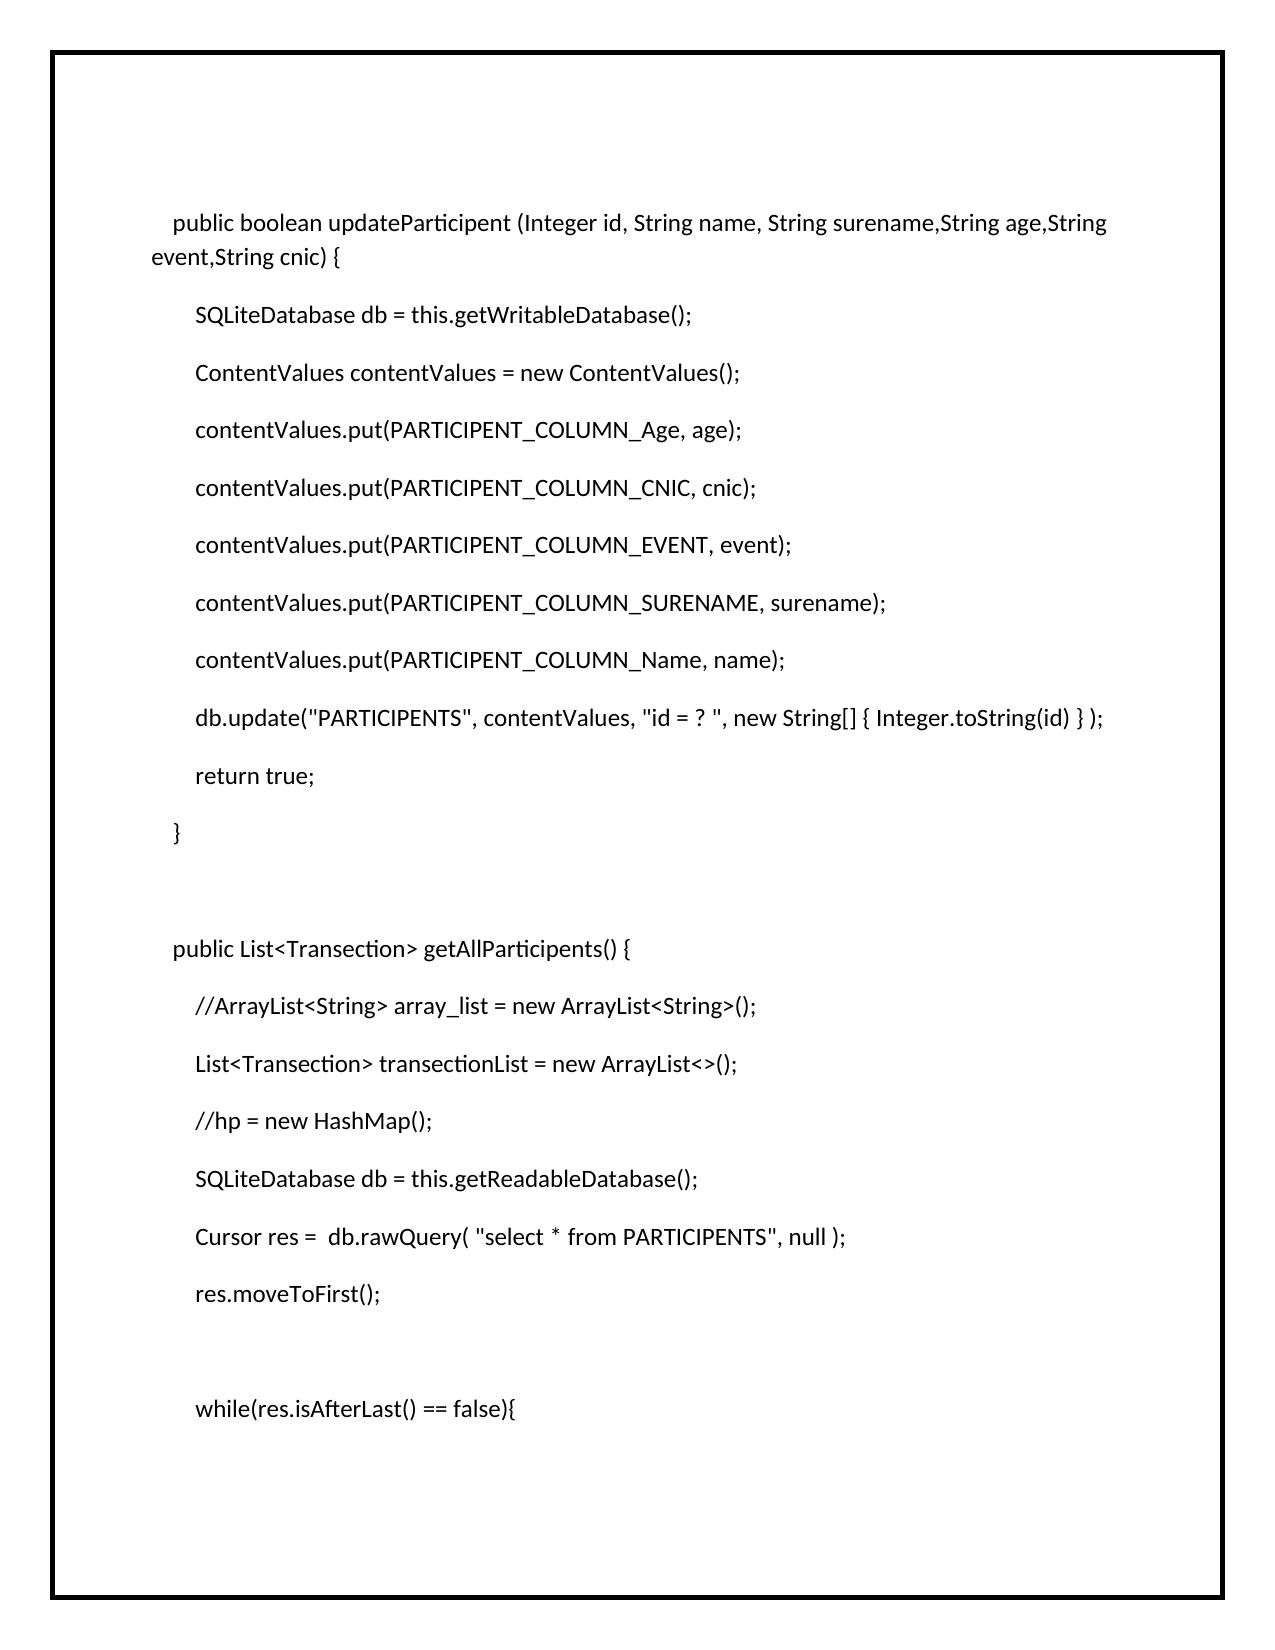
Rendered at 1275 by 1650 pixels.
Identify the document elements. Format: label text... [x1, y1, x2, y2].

text contentValues.put(PARTICIPENT_COLUMN_Age, age); [150, 414, 1125, 445]
text SQLiteDatabase db = this.getReadableDatabase(); [150, 1163, 1125, 1194]
text } [150, 817, 1125, 848]
text ContentValues contentValues = new ContentValues(); [150, 357, 1125, 387]
text Cursor res = db.rawQuery( "select * from PARTICIPENTS", null ); [150, 1221, 1125, 1251]
text //hp = new HashMap(); [150, 1106, 1125, 1136]
text contentValues.put(PARTICIPENT_COLUMN_Name, name); [150, 645, 1125, 675]
text contentValues.put(PARTICIPENT_COLUMN_SURENAME, surename); [150, 587, 1125, 618]
text while(res.isAfterLast() == false){ [150, 1393, 1125, 1424]
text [150, 299, 1125, 329]
text db.update("PARTICIPENTS", contentValues, "id = ? ", new String[] { Integer.toString(id) } ); [150, 702, 1125, 733]
text contentValues.put(PARTICIPENT_COLUMN_CNIC, cnic); [150, 472, 1125, 502]
text List<Transection> transectionList = new ArrayList<>(); [150, 1048, 1125, 1078]
text contentValues.put(PARTICIPENT_COLUMN_EVENT, event); [150, 529, 1125, 560]
text return true; [150, 760, 1125, 790]
text public List<Transection> getAllParticipents() { [150, 933, 1125, 963]
text res.moveToFirst(); [150, 1278, 1125, 1309]
text //ArrayList<String> array_list = new ArrayList<String>(); [150, 990, 1125, 1021]
text public boolean updateParticipent (Integer id, String name, String surename,String age,String event,String cnic) { [150, 208, 1125, 272]
